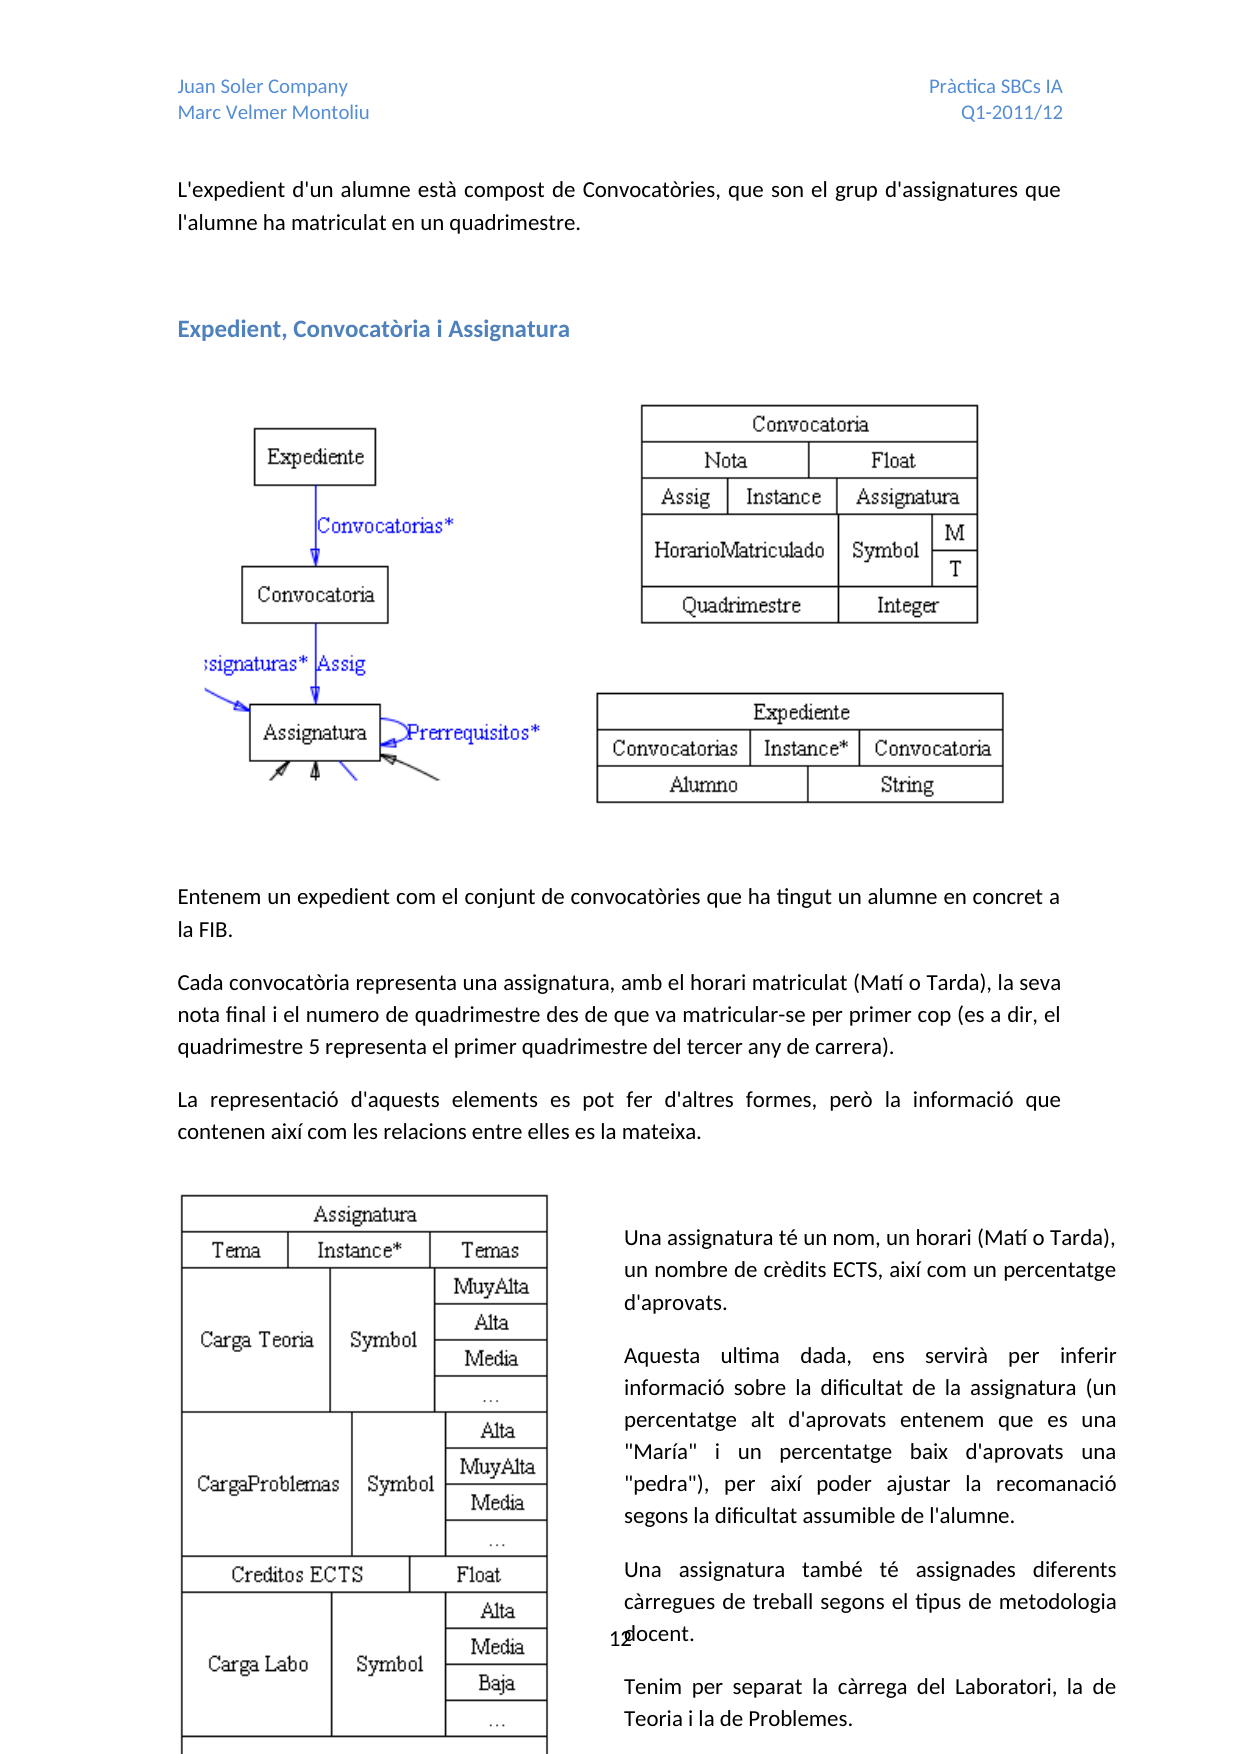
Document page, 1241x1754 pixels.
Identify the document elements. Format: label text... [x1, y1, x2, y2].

text Entenem un expedient com el conjunt de convocatòries que ha tingut un alumne en concret a la FIB. [177, 882, 1063, 943]
picture [172, 1189, 559, 1754]
text La representació d'aquests elements es pot fer d'altres formes, però la informació que contenen així com les relacions entre elles es la mateixa. [177, 1085, 1063, 1145]
subtitle Expedient, Convocatòria i Assignatura [177, 314, 1063, 380]
picture [632, 391, 994, 638]
text L'expedient d'un alumne està compost de Convocatòries, que son el grup d'assignatures que l'alumne ha matriculat en un quadrimestre. [177, 175, 1063, 236]
picture [204, 422, 552, 798]
text Cada convocatòria representa una assignatura, amb el horari matriculat (Matí o Tarda), la seva nota final i el numero de quadrimestre des de que va matricular-se per primer cop (es a dir, el quadrimestre 5 representa el primer quadrimestre del tercer any de carrera). [177, 968, 1063, 1060]
picture [589, 682, 1018, 819]
